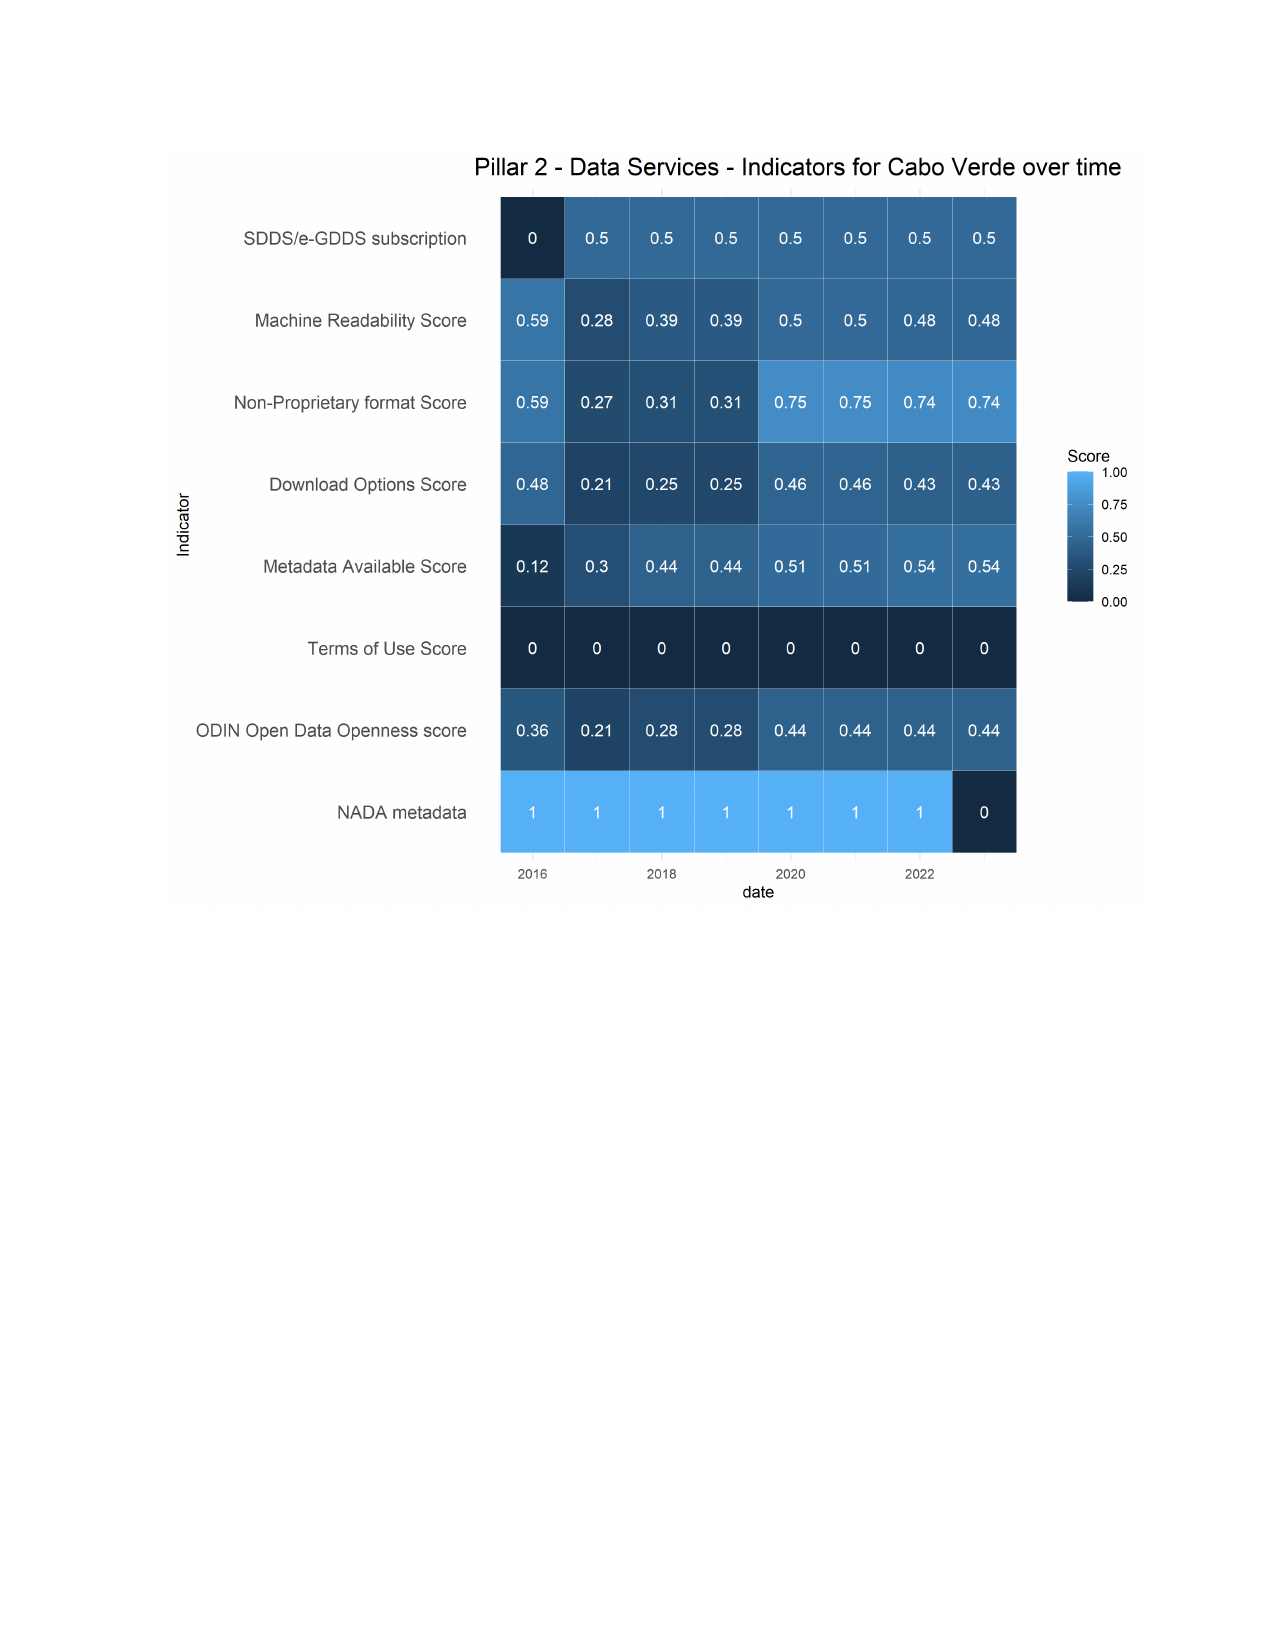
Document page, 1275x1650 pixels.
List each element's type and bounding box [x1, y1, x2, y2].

picture [168, 150, 1144, 909]
